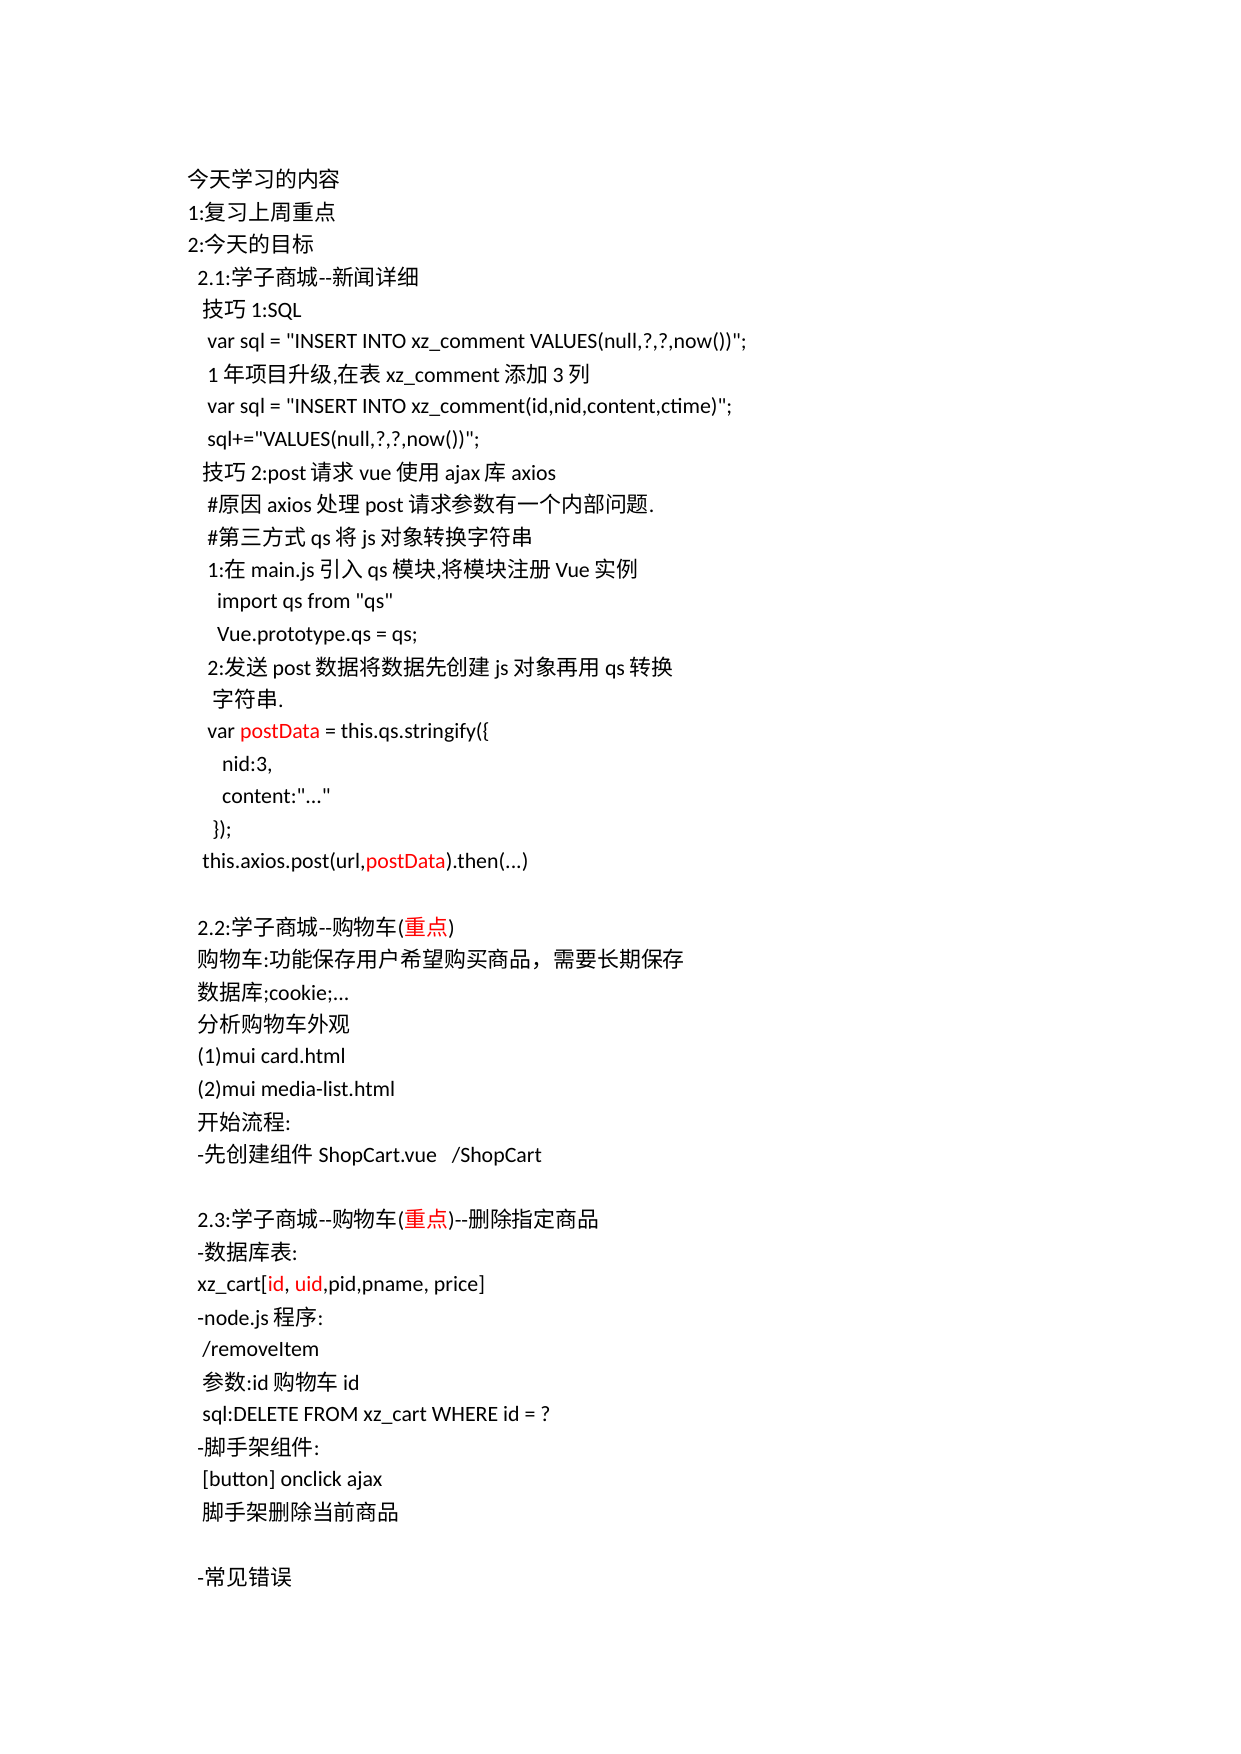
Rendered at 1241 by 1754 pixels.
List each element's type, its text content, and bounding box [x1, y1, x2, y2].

text 2:今天的目标 [187, 227, 1053, 259]
text 1:复习上周重点 [187, 194, 1053, 227]
text [button] onclick ajax [187, 1462, 1053, 1494]
text this.axios.post(url,postData).then(...) [187, 844, 1053, 877]
text /removeItem [187, 1332, 1053, 1364]
text var sql = "INSERT INTO xz_comment VALUES(null,?,?,now())"; [187, 324, 1053, 357]
text 2.3:学子商城--购物车(重点)--删除指定商品 [187, 1202, 1053, 1234]
text -常见错误 [187, 1559, 1053, 1592]
text 技巧2:post请求 vue 使用ajax库 axios [187, 454, 1053, 487]
text var sql = "INSERT INTO xz_comment(id,nid,content,ctime)"; [187, 389, 1053, 422]
text 今天学习的内容 [187, 162, 1053, 194]
text 数据库;cookie;... [187, 974, 1053, 1007]
text nid:3, [187, 747, 1053, 779]
text (2)mui media-list.html [187, 1072, 1053, 1104]
text 开始流程: [187, 1104, 1053, 1137]
text (1)mui card.html [187, 1039, 1053, 1072]
text #原因 axios 处理post请求参数有一个内部问题. [187, 487, 1053, 519]
text 1:在main.js 引入qs 模块,将模块注册Vue实例 [187, 552, 1053, 584]
text #第三方式 qs 将js对象转换字符串 [187, 519, 1053, 552]
text 分析购物车外观 [187, 1007, 1053, 1039]
text Vue.prototype.qs = qs; [187, 617, 1053, 649]
text var postData = this.qs.stringify({ [187, 714, 1053, 747]
text content:"..." [187, 779, 1053, 812]
text -数据库表: [187, 1234, 1053, 1267]
text xz_cart[id, uid,pid,pname, price] [187, 1267, 1053, 1299]
text 2.1:学子商城--新闻详细 [187, 259, 1053, 292]
text 脚手架删除当前商品 [187, 1494, 1053, 1527]
text }); [187, 812, 1053, 844]
text 2.2:学子商城--购物车(重点) [187, 909, 1053, 942]
text 购物车:功能保存用户希望购买商品，需要长期保存 [187, 942, 1053, 974]
text import qs from "qs" [187, 584, 1053, 617]
text 技巧1:SQL [187, 292, 1053, 324]
text 字符串. [187, 682, 1053, 714]
text 参数:id购物车id [187, 1364, 1053, 1397]
text sql:DELETE FROM xz_cart WHERE id = ? [187, 1397, 1053, 1429]
text 2:发送post数据将数据先创建js对象再用qs转换 [187, 649, 1053, 682]
text sql+="VALUES(null,?,?,now())"; [187, 422, 1053, 454]
text -脚手架组件: [187, 1429, 1053, 1462]
text -node.js 程序: [187, 1299, 1053, 1332]
text -先创建组件 ShopCart.vue /ShopCart [187, 1137, 1053, 1169]
text 1年项目升级,在表xz_comment添加3列 [187, 357, 1053, 389]
